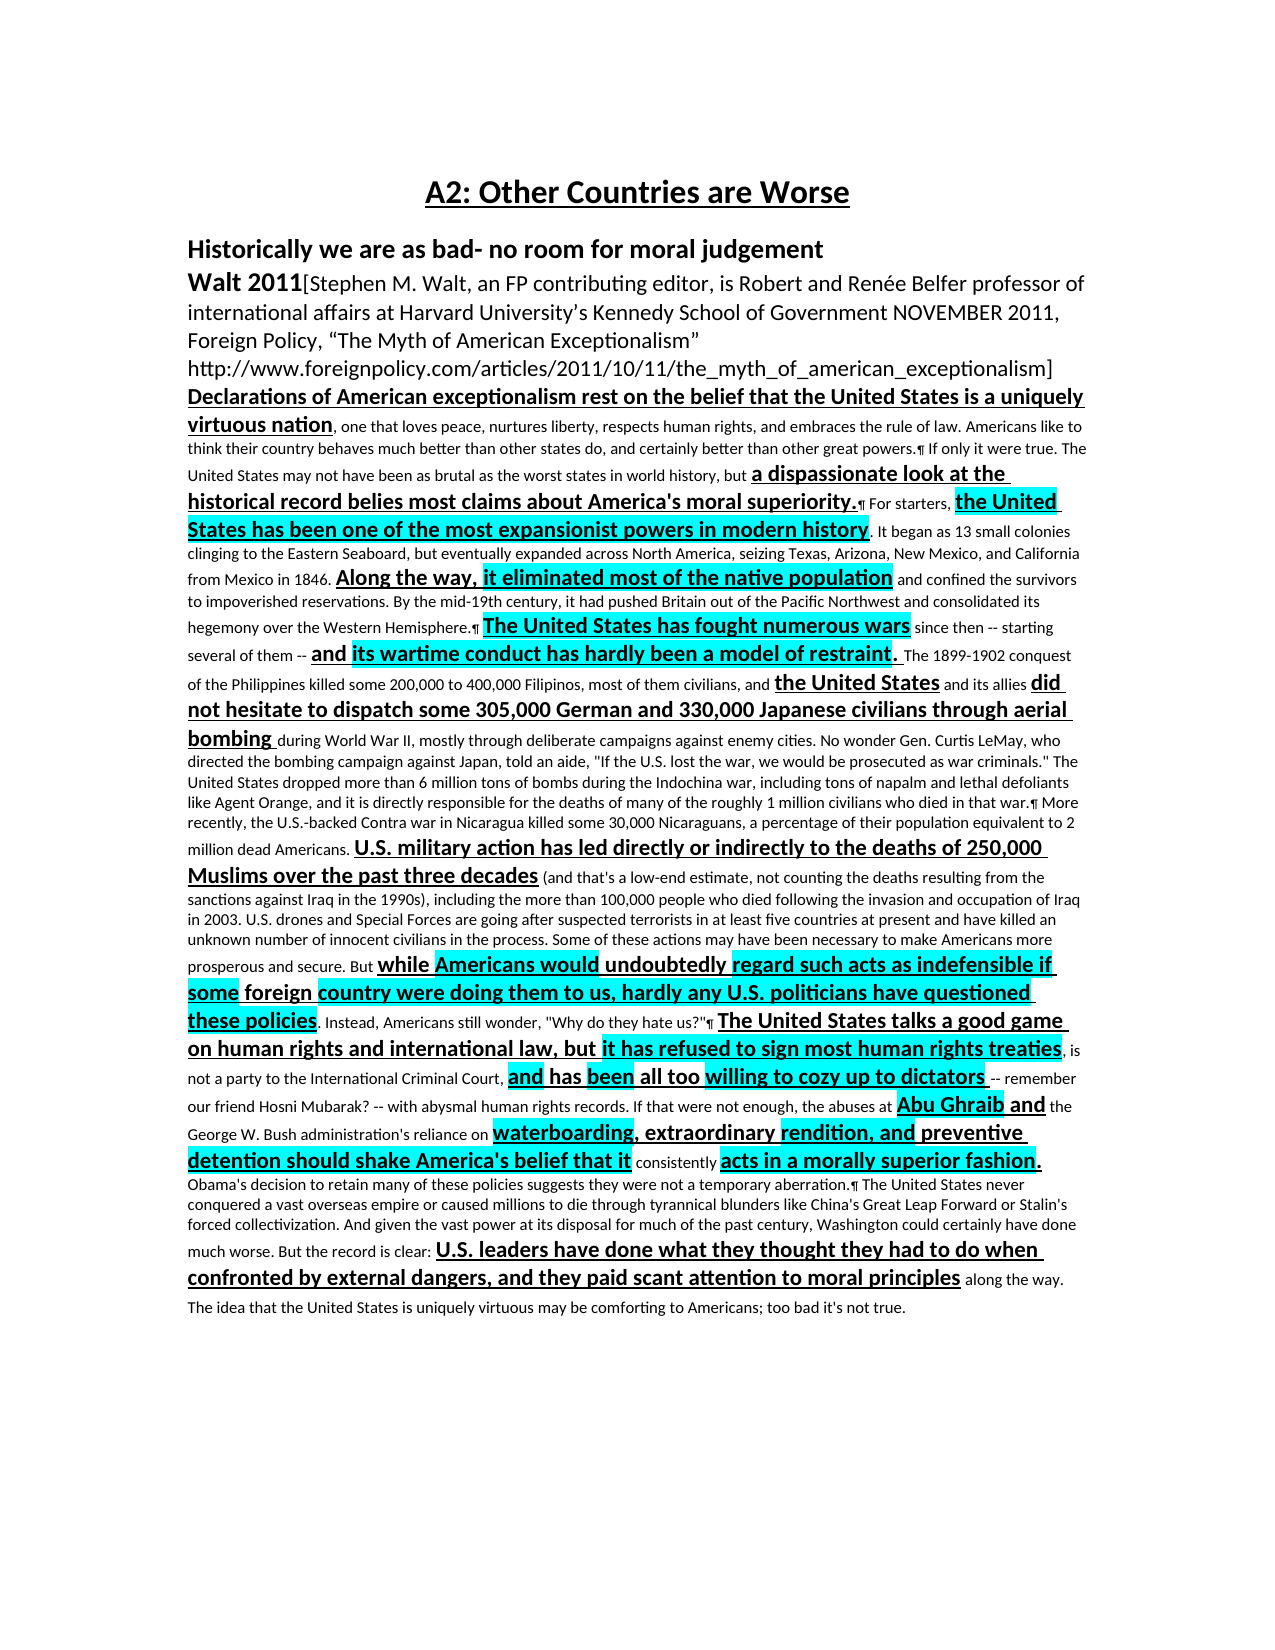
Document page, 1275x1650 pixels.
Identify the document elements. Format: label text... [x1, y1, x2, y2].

text Walt 2011[Stephen M. Walt, an FP contributing editor, is Robert and Renée Belfer professor of international affairs at Harvard University’s Kennedy School of Government NOVEMBER 2011, Foreign Policy, “The Myth of American Exceptionalism” http://www.foreignpolicy.com/articles/2011/10/11/the_myth_of_american_exceptionalism] [187, 265, 1087, 382]
subtitle A2: Other Countries are Worse [187, 171, 1087, 212]
text Declarations of American exceptionalism rest on the belief that the United States is a uniquely virtuous nation, one that loves peace, nurtures liberty, respects human rights, and embraces the rule of law. Americans like to think their country behaves much better than other states do, and certainly better than other great powers.¶ If only it were true. The United States may not have been as brutal as the worst states in world history, but a dispassionate look at the historical record belies most claims about America's moral superiority.¶ For starters, the United States has been one of the most expansionist powers in modern history. It began as 13 small colonies clinging to the Eastern Seaboard, but eventually expanded across North America, seizing Texas, Arizona, New Mexico, and California from Mexico in 1846. Along the way, it eliminated most of the native population and confined the survivors to impoverished reservations. By the mid-19th century, it had pushed Britain out of the Pacific Northwest and consolidated its hegemony over the Western Hemisphere.¶ The United States has fought numerous wars since then -- starting several of them -- and its wartime conduct has hardly been a model of restraint. The 1899-1902 conquest of the Philippines killed some 200,000 to 400,000 Filipinos, most of them civilians, and the United States and its allies did not hesitate to dispatch some 305,000 German and 330,000 Japanese civilians through aerial bombing during World War II, mostly through deliberate campaigns against enemy cities. No wonder Gen. Curtis LeMay, who directed the bombing campaign against Japan, told an aide, "If the U.S. lost the war, we would be prosecuted as war criminals." The United States dropped more than 6 million tons of bombs during the Indochina war, including tons of napalm and lethal defoliants like Agent Orange, and it is directly responsible for the deaths of many of the roughly 1 million civilians who died in that war.¶ More recently, the U.S.-backed Contra war in Nicaragua killed some 30,000 Nicaraguans, a percentage of their population equivalent to 2 million dead Americans. U.S. military action has led directly or indirectly to the deaths of 250,000 Muslims over the past three decades (and that's a low-end estimate, not counting the deaths resulting from the sanctions against Iraq in the 1990s), including the more than 100,000 people who died following the invasion and occupation of Iraq in 2003. U.S. drones and Special Forces are going after suspected terrorists in at least five countries at present and have killed an unknown number of innocent civilians in the process. Some of these actions may have been necessary to make Americans more prosperous and secure. But while Americans would undoubtedly regard such acts as indefensible if some foreign country were doing them to us, hardly any U.S. politicians have questioned these policies. Instead, Americans still wonder, "Why do they hate us?"¶ The United States talks a good game on human rights and international law, but it has refused to sign most human rights treaties, is not a party to the International Criminal Court, and has been all too willing to cozy up to dictators -- remember our friend Hosni Mubarak? -- with abysmal human rights records. If that were not enough, the abuses at Abu Ghraib and the George W. Bush administration's reliance on waterboarding, extraordinary rendition, and preventive detention should shake America's belief that it consistently acts in a morally superior fashion. Obama's decision to retain many of these policies suggests they were not a temporary aberration.¶ The United States never conquered a vast overseas empire or caused millions to die through tyrannical blunders like China's Great Leap Forward or Stalin's forced collectivization. And given the vast power at its disposal for much of the past century, Washington could certainly have done much worse. But the record is clear: U.S. leaders have done what they thought they had to do when confronted by external dangers, and they paid scant attention to moral principles along the way. The idea that the United States is uniquely virtuous may be comforting to Americans; too bad it's not true. [187, 382, 1087, 1319]
subtitle Historically we are as bad- no room for moral judgement [187, 232, 1087, 265]
